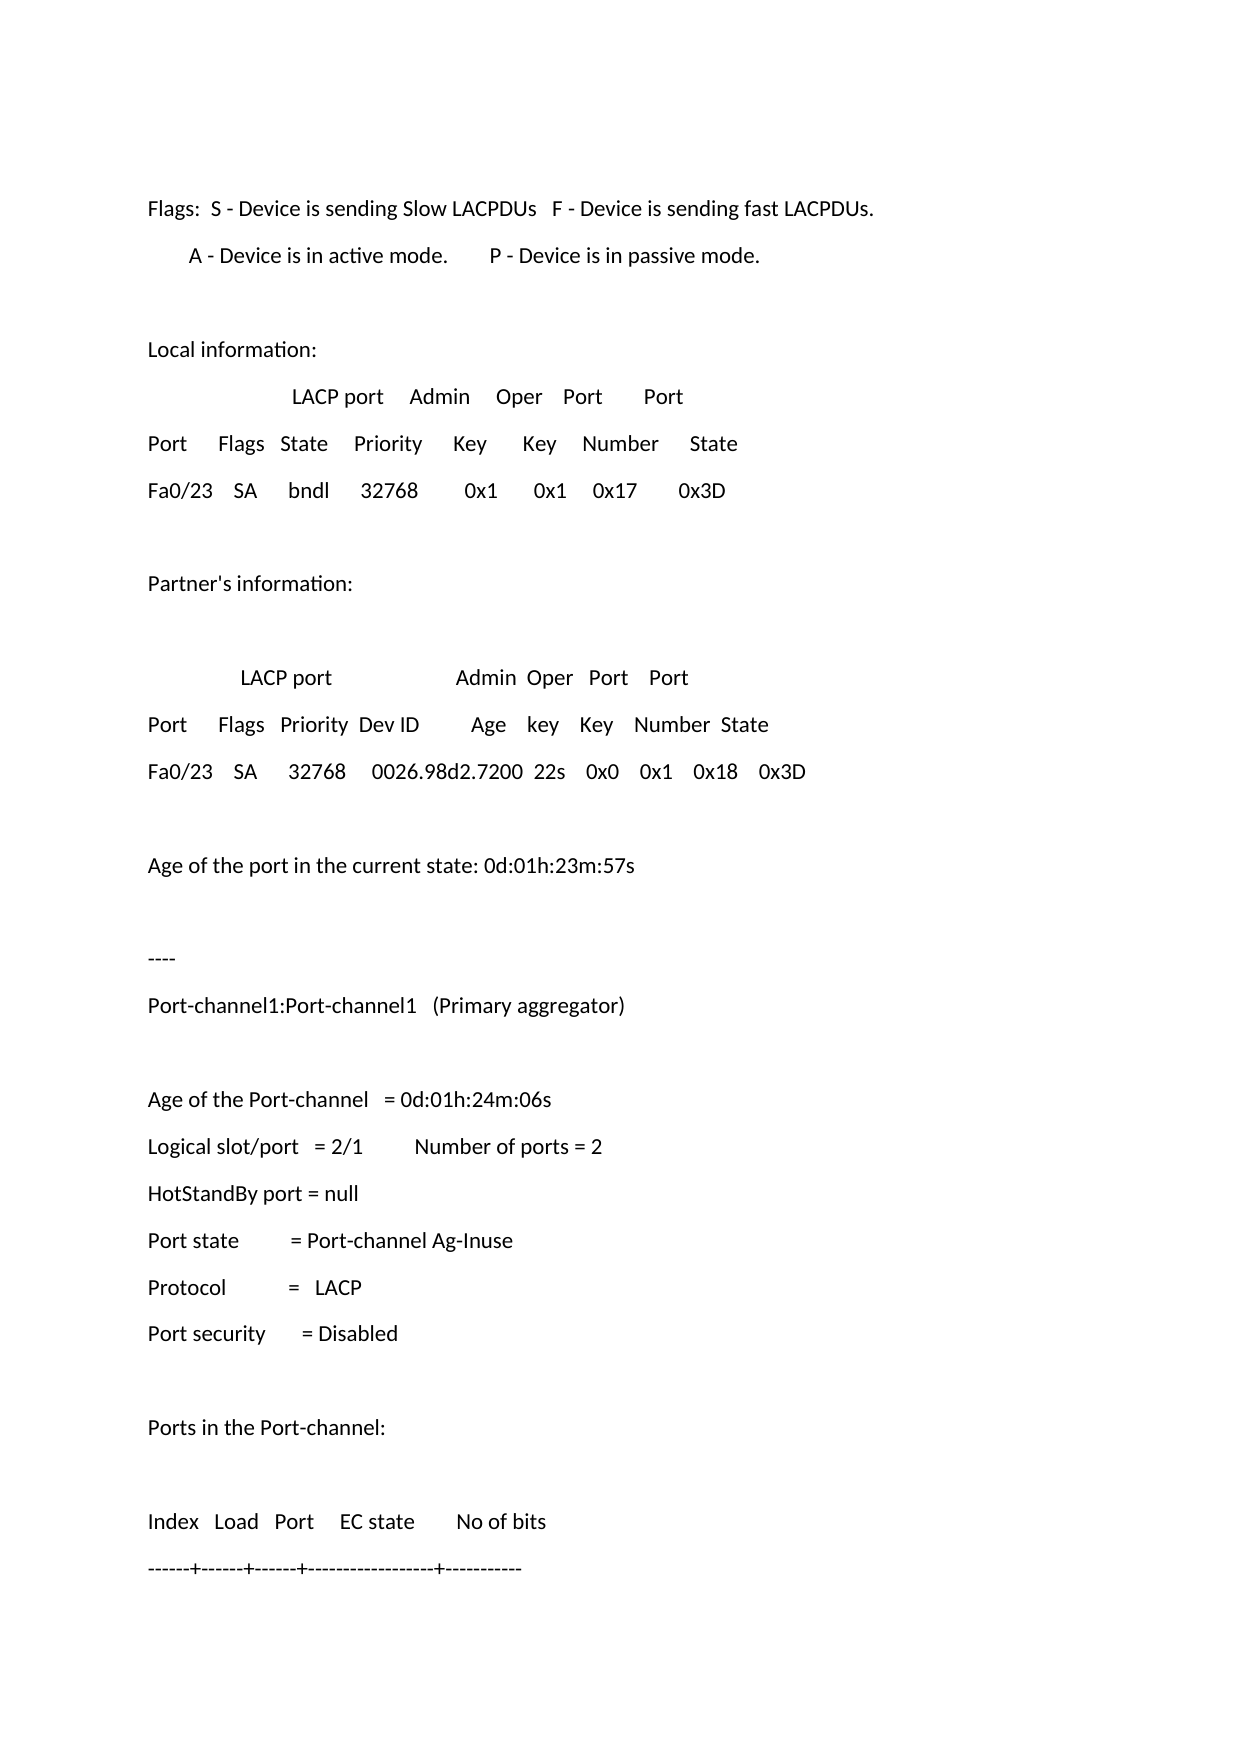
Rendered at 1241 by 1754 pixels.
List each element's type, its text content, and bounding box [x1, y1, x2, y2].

text Port Flags Priority Dev ID Age key Key Number State [148, 710, 1093, 738]
text Partner's information: [148, 569, 1093, 597]
text ---- [148, 944, 1093, 972]
text Port-channel1:Port-channel1 (Primary aggregator) [148, 991, 1093, 1019]
text LACP port Admin Oper Port Port [148, 382, 1093, 410]
text Port state = Port-channel Ag-Inuse [148, 1226, 1093, 1254]
text Ports in the Port-channel: [148, 1413, 1093, 1441]
text Port Flags State Priority Key Key Number State [148, 429, 1093, 457]
text Age of the Port-channel = 0d:01h:24m:06s [148, 1085, 1093, 1113]
text Flags: S - Device is sending Slow LACPDUs F - Device is sending fast LACPDUs. [148, 194, 1093, 222]
text ------+------+------+------------------+----------- [148, 1554, 1093, 1582]
text Fa0/23 SA bndl 32768 0x1 0x1 0x17 0x3D [148, 476, 1093, 504]
text LACP port Admin Oper Port Port [148, 663, 1093, 691]
text A - Device is in active mode. P - Device is in passive mode. [148, 241, 1093, 269]
text Age of the port in the current state: 0d:01h:23m:57s [148, 851, 1093, 879]
text Index Load Port EC state No of bits [148, 1507, 1093, 1535]
text Protocol = LACP [148, 1273, 1093, 1301]
text Logical slot/port = 2/1 Number of ports = 2 [148, 1132, 1093, 1160]
text Local information: [148, 335, 1093, 363]
text HotStandBy port = null [148, 1179, 1093, 1207]
text Fa0/23 SA 32768 0026.98d2.7200 22s 0x0 0x1 0x18 0x3D [148, 757, 1093, 785]
text Port security = Disabled [148, 1319, 1093, 1347]
